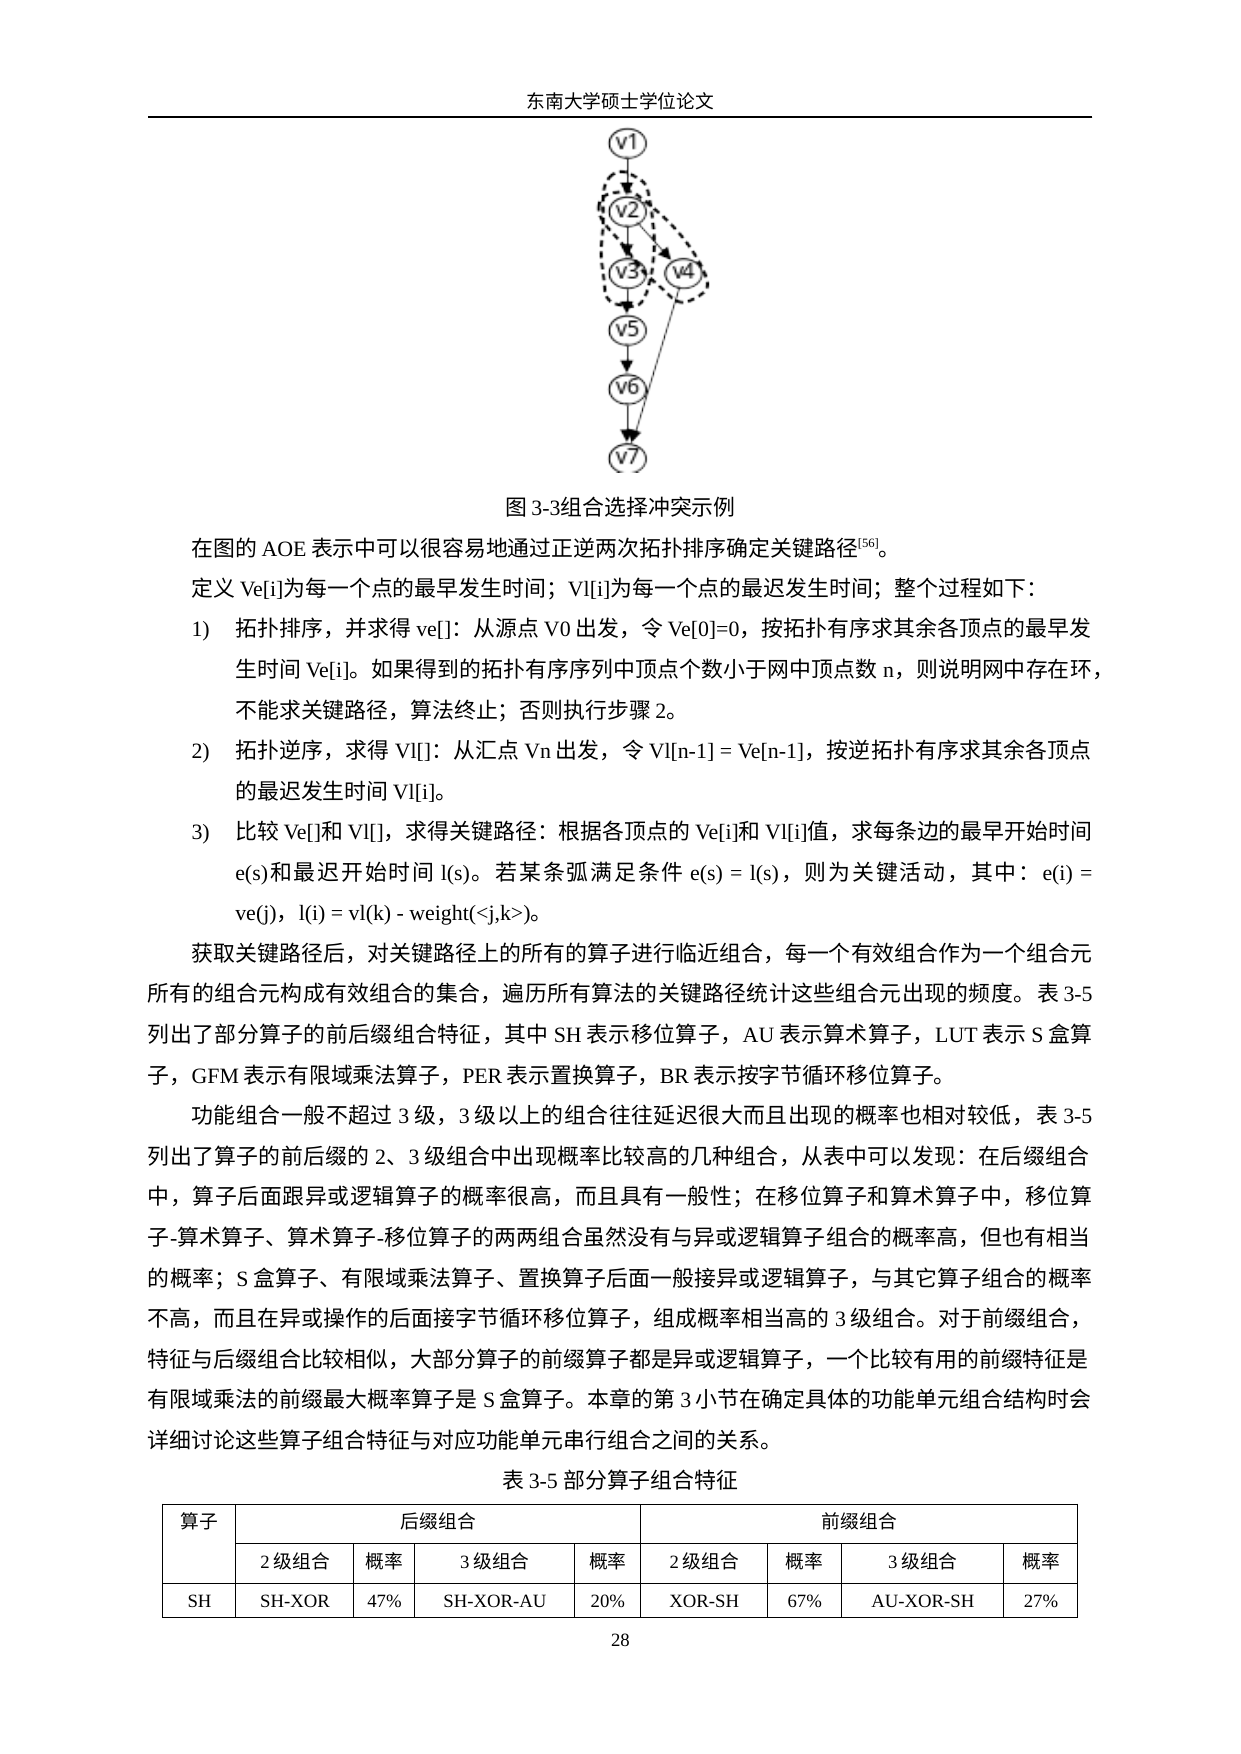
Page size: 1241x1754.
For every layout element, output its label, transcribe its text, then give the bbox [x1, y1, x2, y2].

table_cell 概率 [575, 1544, 640, 1583]
table_cell 2级组合 [236, 1544, 353, 1583]
table_cell 概率 [768, 1544, 841, 1583]
table_cell 3级组合 [415, 1544, 574, 1583]
text 在图的AOE表示中可以很容易地通过正逆两次拓扑排序确定关键路径[56]。 [148, 530, 1092, 563]
table_cell 概率 [1004, 1544, 1077, 1583]
list 拓扑排序，并求得ve[]：从源点V0出发，令Ve[0]=0，按拓扑有序求其余各顶点的最早发生时间Ve[i]。如果得到的拓扑有序序列中顶点个数小于网中顶点数n，则说明网中存在环，不能求关键路径，算法终止；否则执行步骤2。 [191, 611, 1092, 725]
text 图3-3组合选择冲突示例 [148, 490, 1092, 522]
table_cell 20% [575, 1584, 640, 1617]
text 获取关键路径后，对关键路径上的所有的算子进行临近组合，每一个有效组合作为一个组合元，所有的组合元构成有效组合的集合，遍历所有算法的关键路径统计这些组合元出现的频度。表3-5列出了部分算子的前后缀组合特征，其中SH表示移位算子，AU表示算术算子，LUT表示S盒算子，GFM表示有限域乘法算子，PER表示置换算子，BR表示按字节循环移位算子。 [148, 935, 1092, 1090]
table_cell 27% [1004, 1584, 1077, 1617]
table_cell AU-XOR-SH [842, 1584, 1003, 1617]
table_header 后缀组合 [236, 1505, 640, 1543]
table_cell 47% [354, 1584, 414, 1617]
table_cell XOR-SH [641, 1584, 767, 1617]
table_cell SH-XOR-AU [415, 1584, 574, 1617]
text 功能组合一般不超过3级，3级以上的组合往往延迟很大而且出现的概率也相对较低，表3-5列出了算子的前后缀的2、3级组合中出现概率比较高的几种组合，从表中可以发现：在后缀组合中，算子后面跟异或逻辑算子的概率很高，而且具有一般性；在移位算子和算术算子中，移位算子-算术算子、算术算子-移位算子的两两组合虽然没有与异或逻辑算子组合的概率高，但也有相当的概率；S盒算子、有限域乘法算子、置换算子后面一般接异或逻辑算子，与其它算子组合的概率不高，而且在异或操作的后面接字节循环移位算子，组成概率相当高的3级组合。对于前缀组合，特征与后缀组合比较相似，大部分算子的前缀算子都是异或逻辑算子，一个比较有用的前缀特征是有限域乘法的前缀最大概率算子是S盒算子。本章的第3小节在确定具体的功能单元组合结构时会详细讨论这些算子组合特征与对应功能单元串行组合之间的关系。 [148, 1098, 1092, 1455]
text 表3-5 部分算子组合特征 [148, 1463, 1092, 1496]
table_cell 3级组合 [842, 1544, 1003, 1583]
list 比较Ve[]和Vl[]，求得关键路径：根据各顶点的Ve[i]和Vl[i]值，求每条边的最早开始时间e(s)和最迟开始时间l(s)。若某条弧满足条件e(s) = l(s)，则为关键活动，其中：e(i) = ve(j)，l(i) = vl(k) - weight(<j,k>)。 [191, 814, 1092, 927]
table_header 算子 [163, 1505, 235, 1583]
table_cell SH [163, 1584, 235, 1617]
table_header 前缀组合 [641, 1505, 1077, 1543]
table_cell 67% [768, 1584, 841, 1617]
text 定义Ve[i]为每一个点的最早发生时间；Vl[i]为每一个点的最迟发生时间；整个过程如下： [191, 571, 1092, 603]
table_cell SH-XOR [236, 1584, 353, 1617]
table_cell 2级组合 [641, 1544, 767, 1583]
table_cell 概率 [354, 1544, 414, 1583]
list 拓扑逆序，求得Vl[]：从汇点Vn出发，令Vl[n-1] = Ve[n-1]，按逆拓扑有序求其余各顶点的最迟发生时间Vl[i]。 [191, 733, 1092, 806]
